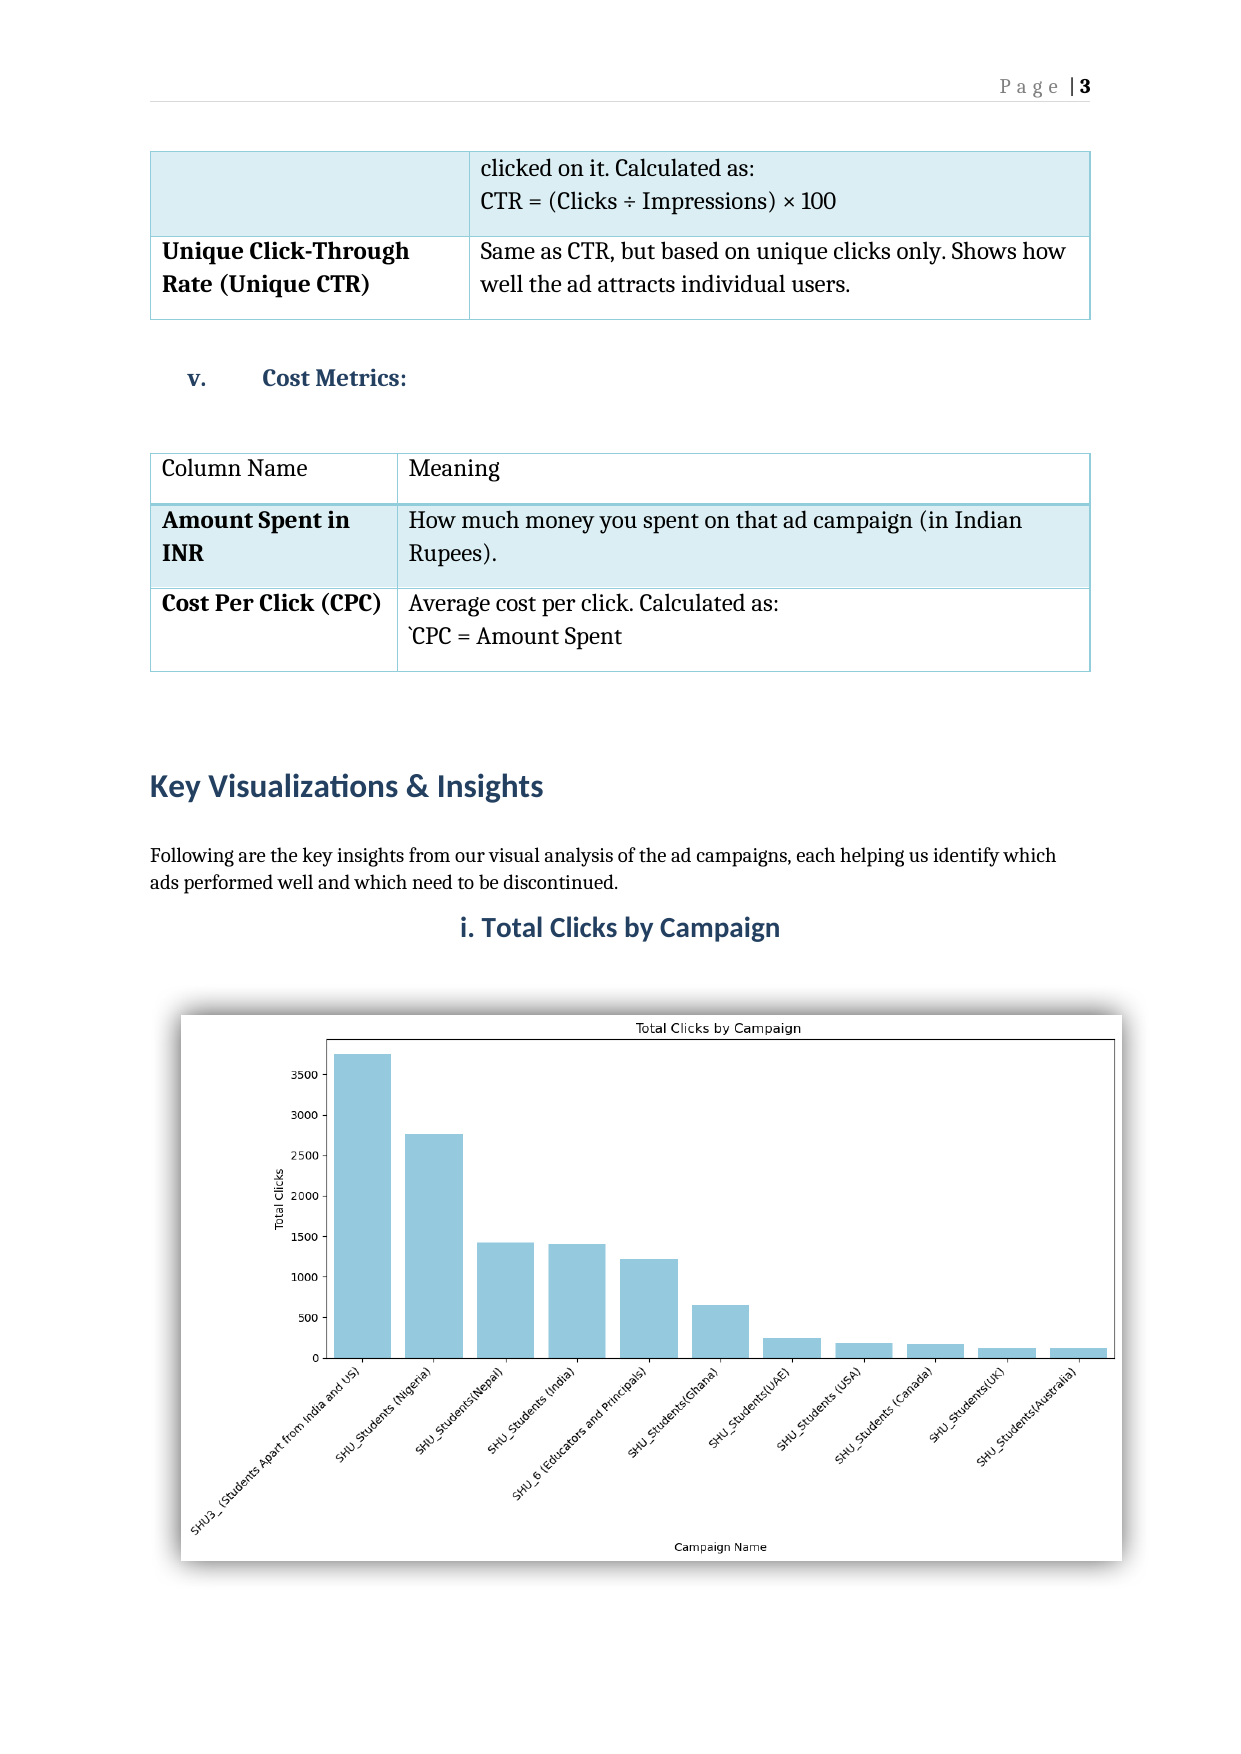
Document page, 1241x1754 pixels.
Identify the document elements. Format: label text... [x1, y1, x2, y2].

table_cell Unique Click-Through Rate (Unique CTR) [151, 237, 469, 319]
text Following are the key insights from our visual analysis of the ad campaigns, each helping us identify which ads performed well and which need to be discontinued. [150, 844, 1090, 894]
table_cell Same as CTR, but based on unique clicks only. Shows how well the ad attracts individual users. [470, 237, 1089, 319]
table_header Column Name [151, 454, 397, 502]
subtitle Key Visualizations & Insights [150, 764, 1090, 805]
table_cell How much money you spent on that ad campaign (in Indian Rupees). [398, 506, 1089, 587]
subtitle i. Total Clicks by Campaign [150, 909, 1090, 945]
picture [181, 1015, 1122, 1561]
list Cost Metrics: [187, 364, 1090, 393]
table_cell Cost Per Click (CPC) [151, 589, 397, 671]
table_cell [470, 152, 1089, 236]
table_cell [151, 152, 469, 236]
table_cell Average cost per click. Calculated as: `CPC = Amount Spent [398, 589, 1089, 671]
table_header Meaning [398, 454, 1089, 502]
table_cell Amount Spent in INR [151, 506, 397, 587]
